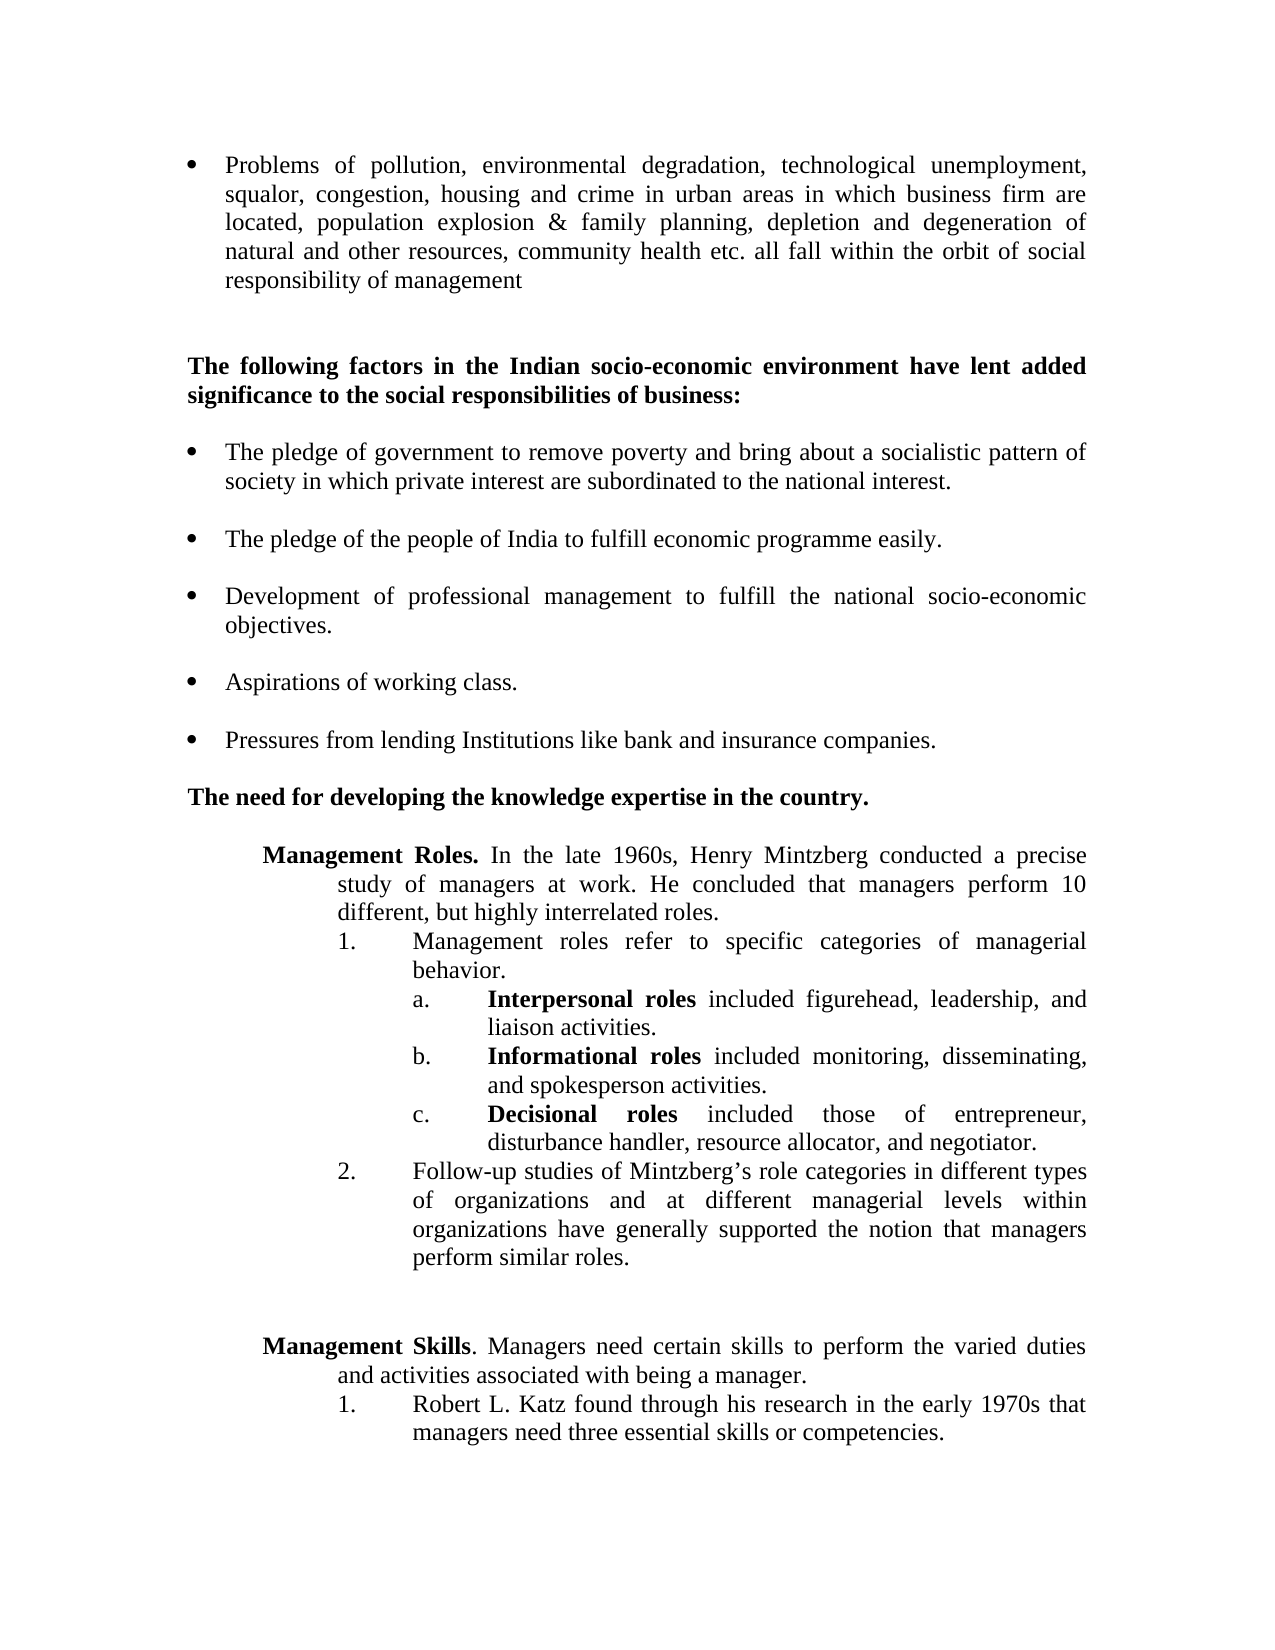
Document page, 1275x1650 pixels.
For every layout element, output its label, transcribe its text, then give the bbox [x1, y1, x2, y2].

text 1. Management roles refer to specific categories of managerial behavior. [337, 926, 1087, 984]
list The pledge of the people of India to fulfill economic programme easily. [187, 524, 1087, 552]
text Management Roles. In the late 1960s, Henry Mintzberg conducted a precise study of managers at work. He concluded that managers perform 10 different, but highly interrelated roles. [262, 840, 1087, 926]
list The pledge of government to remove poverty and bring about a socialistic pattern of society in which private interest are subordinated to the national interest. [187, 437, 1087, 495]
text 1. Robert L. Katz found through his research in the early 1970s that managers need three essential skills or competencies. [337, 1389, 1087, 1446]
text 2. Follow-up studies of Mintzberg’s role categories in different types of organizations and at different managerial levels within organizations have generally supported the notion that managers perform similar roles. [337, 1156, 1087, 1271]
text c. Decisional roles included those of entrepreneur, disturbance handler, resource allocator, and negotiator. [412, 1099, 1087, 1156]
list Development of professional management to fulfill the national socio-economic objectives. [187, 581, 1087, 639]
text Management Skills. Managers need certain skills to perform the varied duties and activities associated with being a manager. [262, 1331, 1087, 1389]
text The need for developing the knowledge expertise in the country. [187, 782, 1087, 811]
list Aspirations of working class. [187, 667, 1087, 696]
list Problems of pollution, environmental degradation, technological unemployment, squalor, congestion, housing and crime in urban areas in which business firm are located, population explosion & family planning, depletion and degeneration of natural and other resources, community health etc. all fall within the orbit of social responsibility of management [187, 150, 1087, 294]
text a. Interpersonal roles included figurehead, leadership, and liaison activities. [412, 984, 1087, 1041]
list Pressures from lending Institutions like bank and insurance companies. [187, 725, 1087, 754]
text The following factors in the Indian socio-economic environment have lent added significance to the social responsibilities of business: [187, 351, 1087, 409]
text b. Informational roles included monitoring, disseminating, and spokesperson activities. [412, 1041, 1087, 1099]
